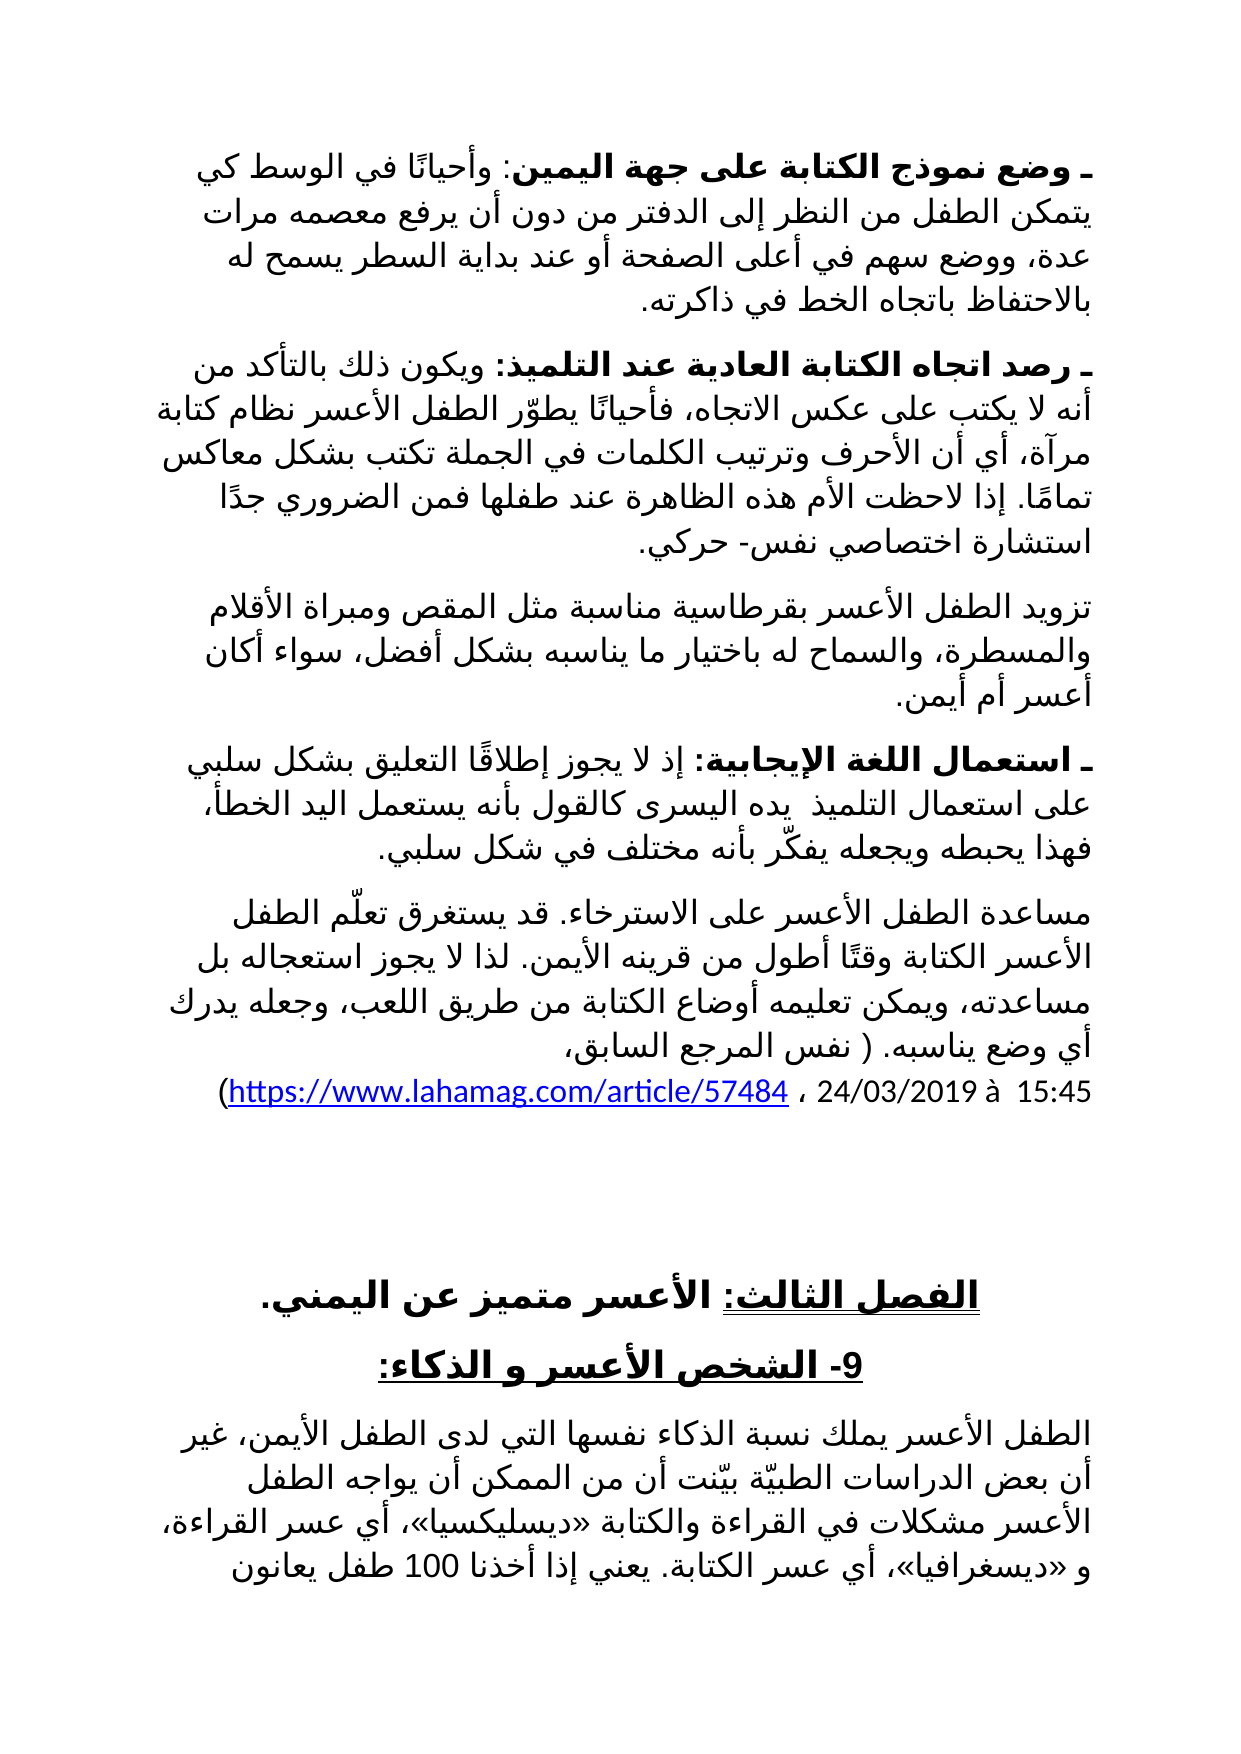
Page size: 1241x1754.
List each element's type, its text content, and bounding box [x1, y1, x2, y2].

text تزويد الطفل الأعسر بقرطاسية مناسبة مثل المقص ومبراة الأقلام والمسطرة، والسماح له باختيار ما يناسبه بشكل أفضل، سواء أكان أعسر أم أيمن. [148, 587, 1093, 713]
text 9- الشخص الأعسر و الذكاء: [148, 1344, 1093, 1387]
text ـ وضع نموذج الكتابة على جهة اليمين: وأحيانًا في الوسط كي يتمكن الطفل من النظر إلى الدفتر من دون أن يرفع معصمه مرات عدة، ووضع سهم في أعلى الصفحة أو عند بداية السطر يسمح له بالاحتفاظ باتجاه الخط في ذاكرته. [148, 148, 1093, 318]
text مساعدة الطفل الأعسر على الاسترخاء. قد يستغرق تعلّم الطفل الأعسر الكتابة وقتًا أطول من قرينه الأيمن. لذا لا يجوز استعجاله بل مساعدته، ويمكن تعليمه أوضاع الكتابة من طريق اللعب، وجعله يدرك أي وضع يناسبه. ( نفس المرجع السابق، https://www.lahamag.com/article/57484 ، 24/03/2019 à 15:45) [148, 893, 1093, 1111]
text ـ استعمال اللغة الإيجابية: إذ لا يجوز إطلاقًا التعليق بشكل سلبي على استعمال التلميذ يده اليسرى كالقول بأنه يستعمل اليد الخطأ، فهذا يحبطه ويجعله يفكّر بأنه مختلف في شكل سلبي. [148, 740, 1093, 867]
text الفصل الثالث: الأعسر متميز عن اليمني. [148, 1273, 1093, 1316]
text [148, 1414, 1093, 1585]
text ـ رصد اتجاه الكتابة العادية عند التلميذ: ويكون ذلك بالتأكد من أنه لا يكتب على عكس الاتجاه، فأحيانًا يطوّر الطفل الأعسر نظام كتابة مرآة، أي أن الأحرف وترتيب الكلمات في الجملة تكتب بشكل معاكس تمامًا. إذا لاحظت الأم هذه الظاهرة عند طفلها فمن الضروري جدًا استشارة اختصاصي نفس- حركي. [148, 345, 1093, 560]
